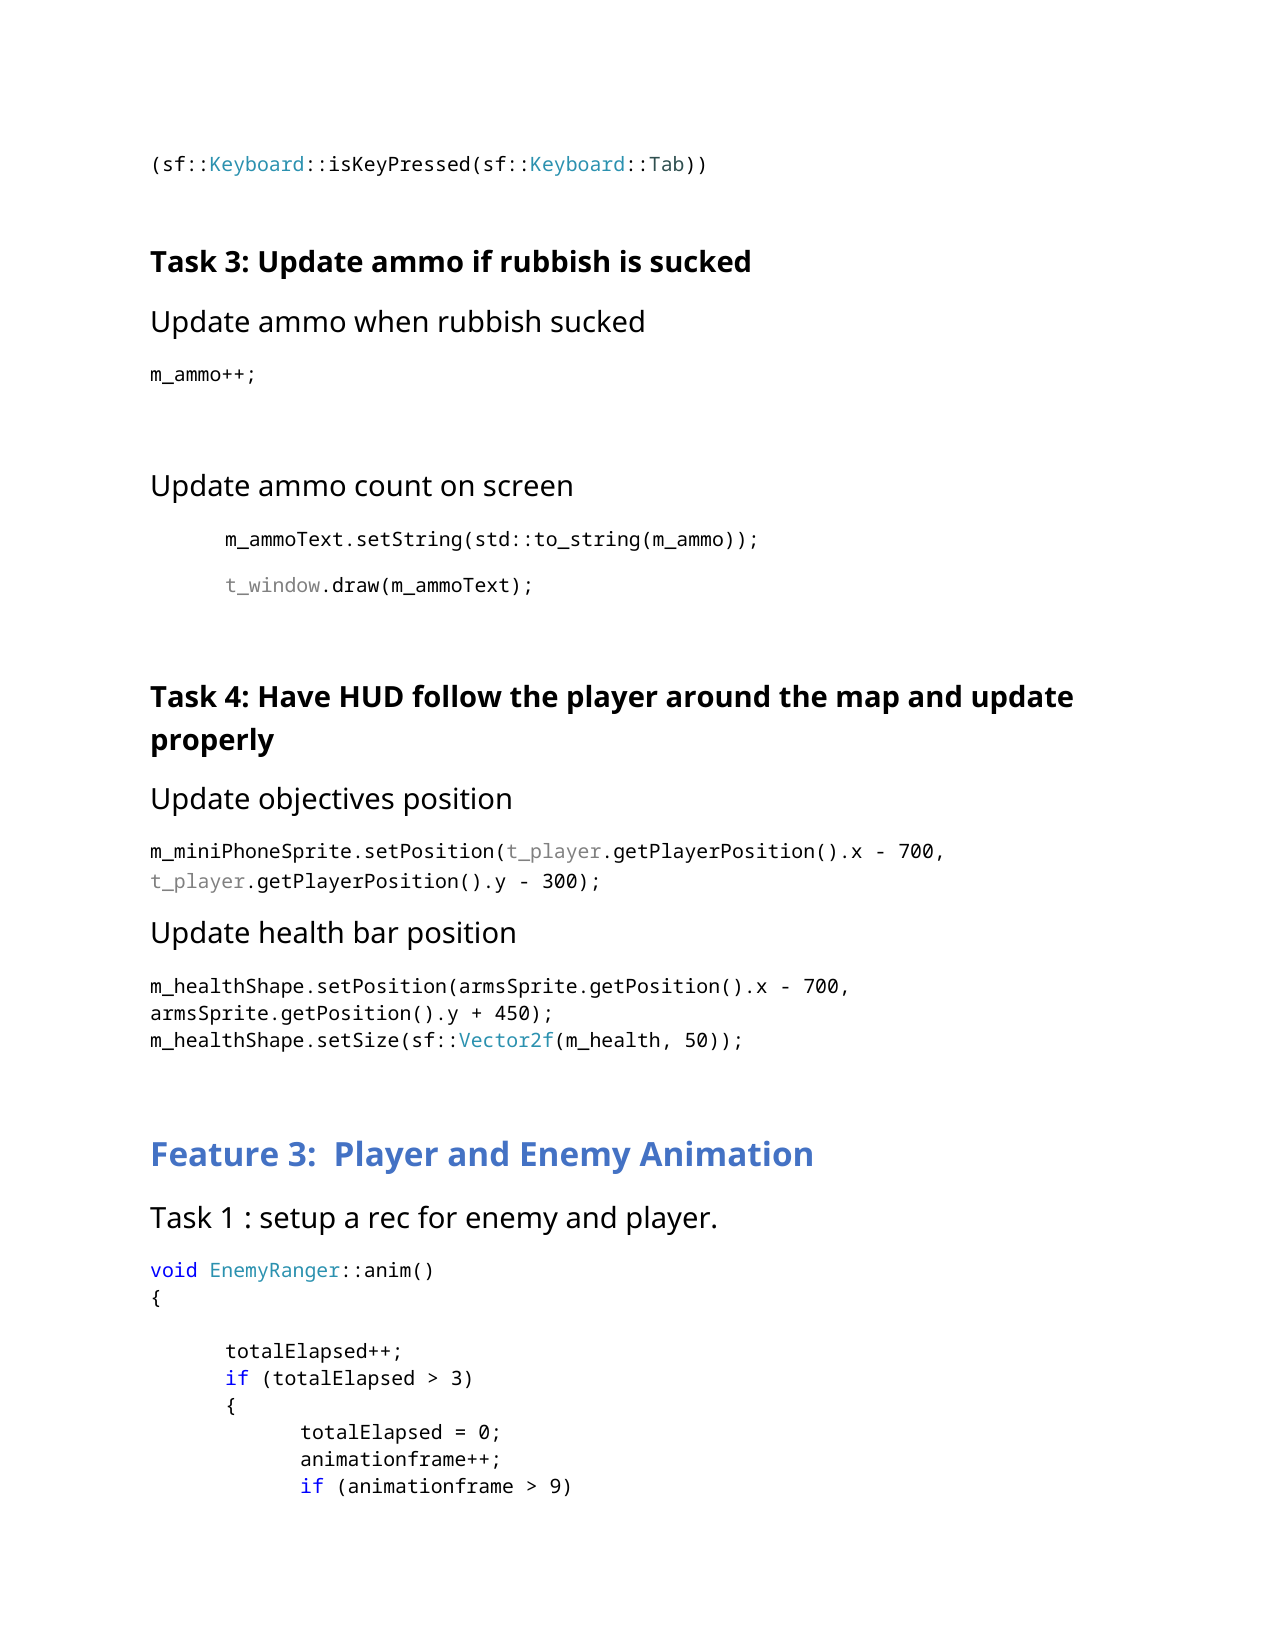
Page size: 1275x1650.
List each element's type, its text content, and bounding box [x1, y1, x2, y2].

text Task 3: Update ammo if rubbish is sucked [150, 241, 1125, 281]
text m_healthShape.setSize(sf::Vector2f(m_health, 50)); [150, 1026, 1125, 1053]
text Update ammo count on screen [150, 466, 1125, 505]
text m_miniPhoneSprite.setPosition(t_player.getPlayerPosition().x - 700, t_player.getPlayerPosition().y - 300); [150, 838, 1125, 894]
text if (animationframe > 9) [150, 1472, 1125, 1499]
text animationframe++; [150, 1445, 1125, 1472]
text m_ammo++; [150, 360, 1125, 387]
text t_window.draw(m_ammoText); [150, 571, 1125, 598]
text { [150, 1283, 1125, 1310]
text totalElapsed = 0; [150, 1418, 1125, 1445]
text Task 1 : setup a rec for enemy and player. [150, 1197, 1125, 1237]
text Task 4: Have HUD follow the player around the map and update properly [150, 676, 1125, 758]
text Update health bar position [150, 913, 1125, 952]
text totalElapsed++; [150, 1337, 1125, 1364]
text void EnemyRanger::anim() [150, 1256, 1125, 1283]
text { [150, 1391, 1125, 1418]
text Update ammo when rubbish sucked [150, 301, 1125, 341]
text Feature 3: Player and Enemy Animation [150, 1131, 1125, 1177]
text (sf::Keyboard::isKeyPressed(sf::Keyboard::Tab)) [150, 150, 1125, 177]
text m_ammoText.setString(std::to_string(m_ammo)); [150, 525, 1125, 552]
text Update objectives position [150, 778, 1125, 818]
text m_healthShape.setPosition(armsSprite.getPosition().x - 700, armsSprite.getPosition().y + 450); [150, 972, 1125, 1026]
text if (totalElapsed > 3) [150, 1364, 1125, 1391]
